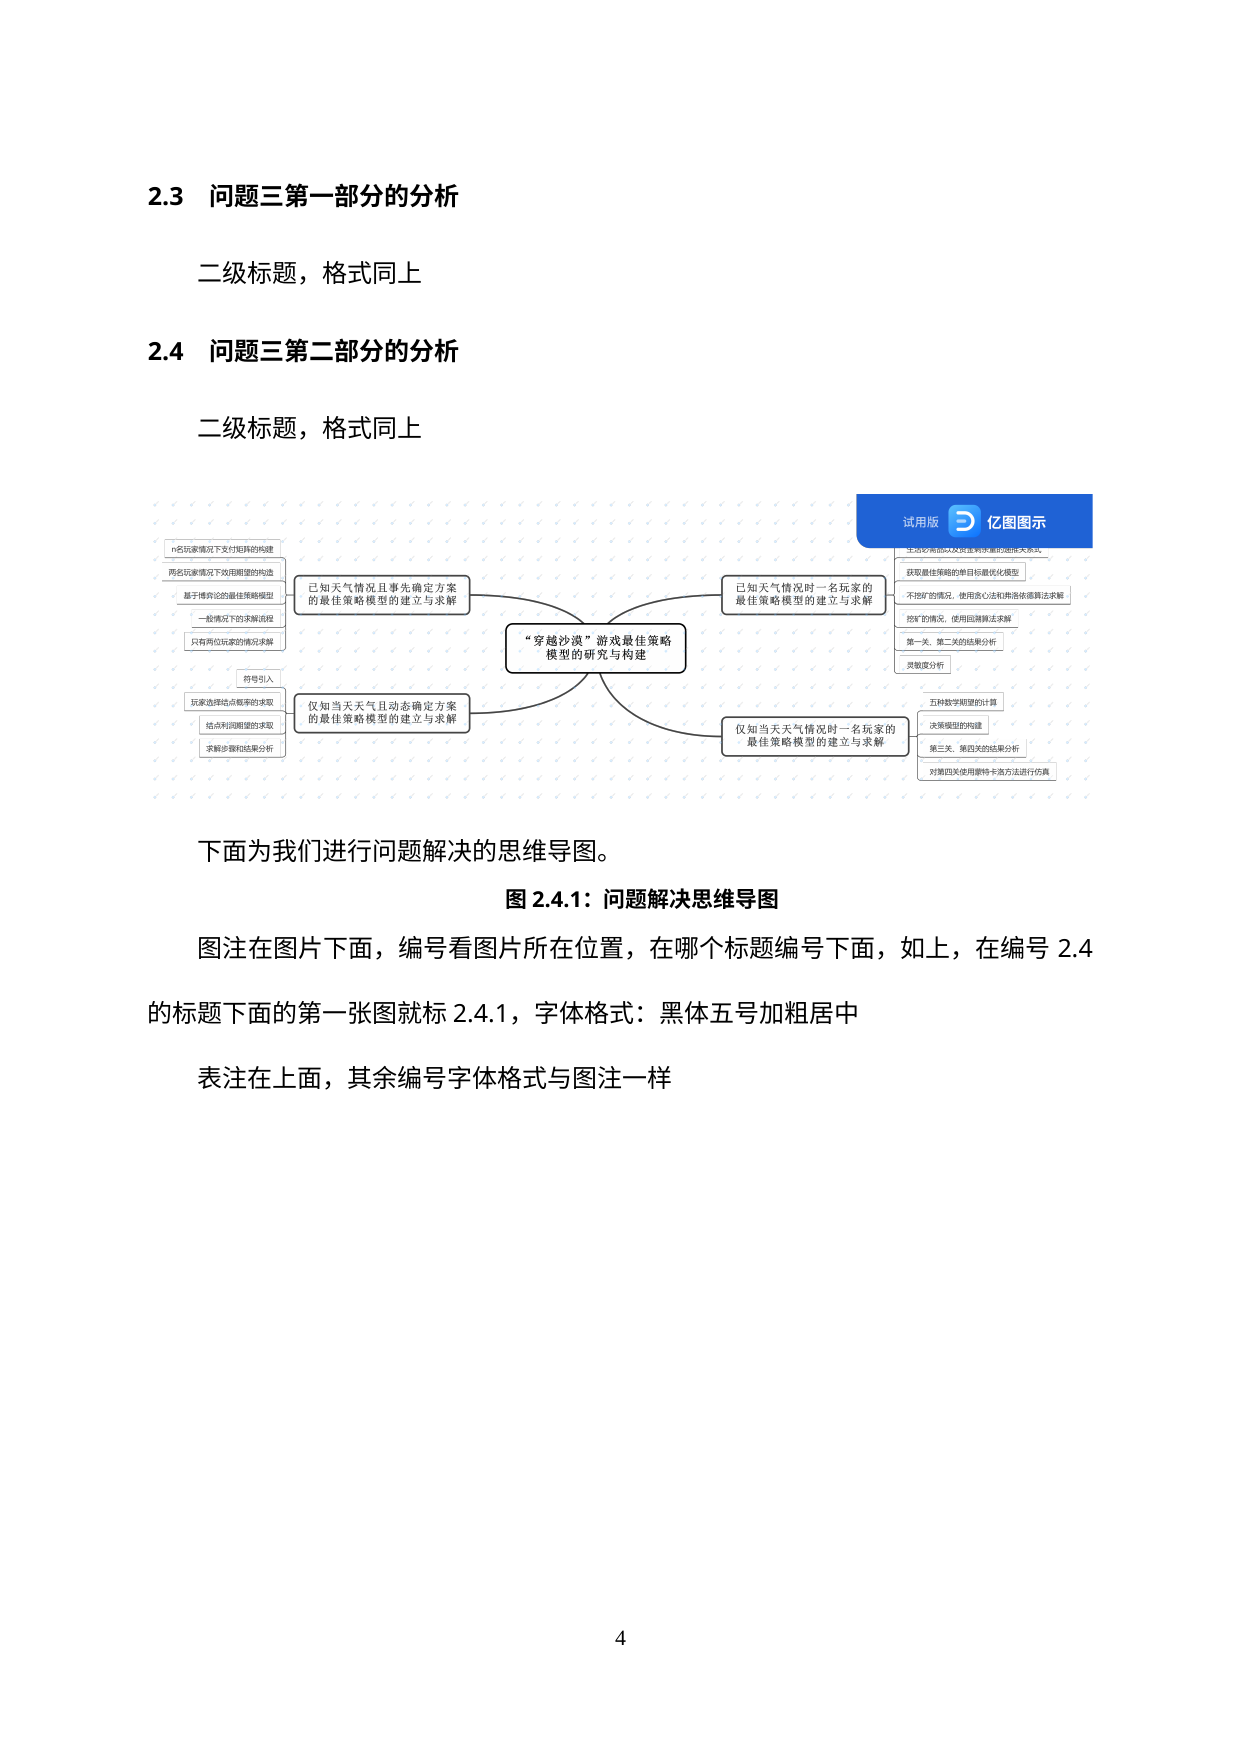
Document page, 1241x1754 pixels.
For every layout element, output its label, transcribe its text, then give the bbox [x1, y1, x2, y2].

text 表注在上面，其余编号字体格式与图注一样 [148, 1044, 1092, 1109]
text 二级标题，格式同上 [148, 239, 1092, 304]
text 下面为我们进行问题解决的思维导图。 [148, 459, 1092, 882]
subtitle 2.4 问题三第二部分的分析 [148, 317, 1092, 382]
text 图注在图片下面，编号看图片所在位置，在哪个标题编号下面，如上，在编号2.4的标题下面的第一张图就标2.4.1，字体格式：黑体五号加粗居中 [148, 914, 1092, 1044]
text 二级标题，格式同上 [148, 394, 1092, 459]
subtitle 2.3 问题三第一部分的分析 [148, 162, 1092, 227]
text 图2.4.1：问题解决思维导图 [148, 882, 1092, 914]
